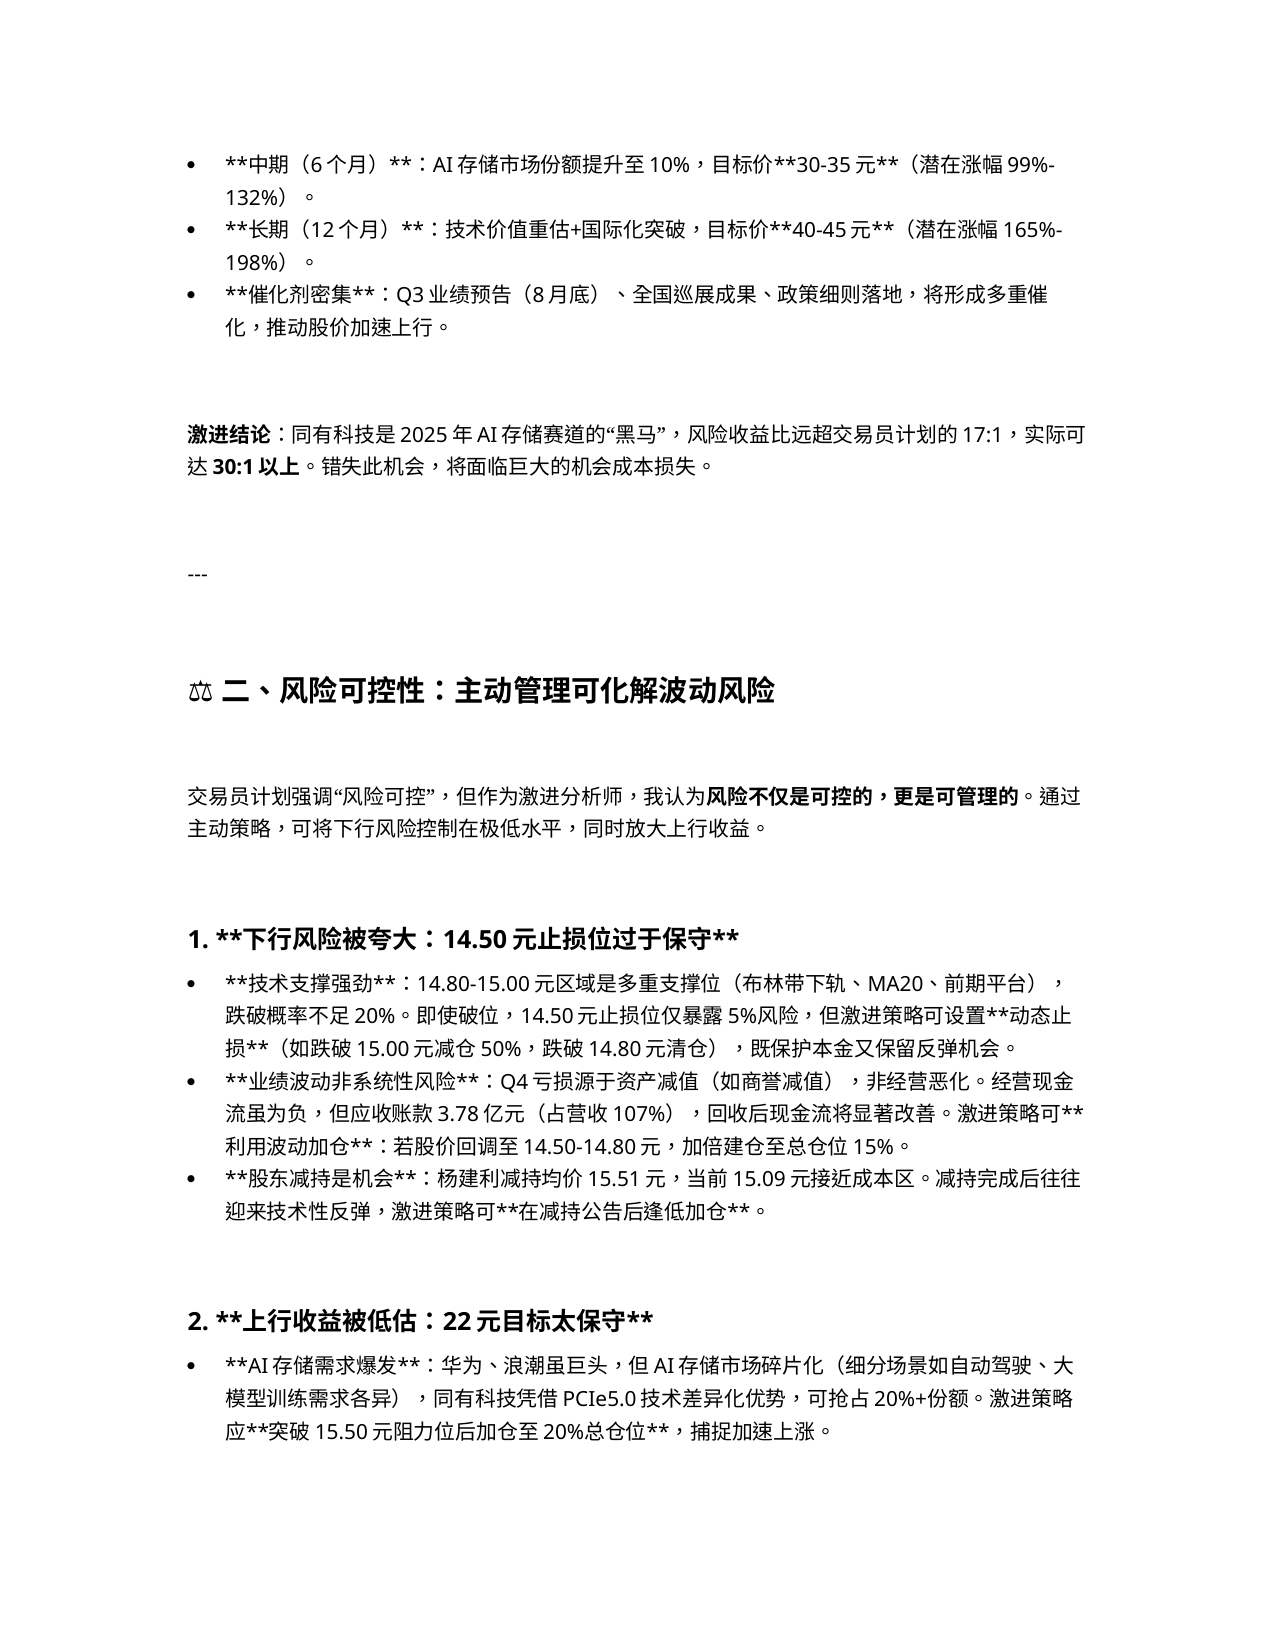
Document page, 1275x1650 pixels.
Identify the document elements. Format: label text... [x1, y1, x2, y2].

list **股东减持是机会**：杨建利减持均价15.51元，当前15.09元接近成本区。减持完成后往往迎来技术性反弹，激进策略可**在减持公告后逢低加仓**。 [187, 1164, 1087, 1226]
subtitle 2. **上行收益被低估：22元目标太保守** [187, 1304, 1087, 1338]
list **催化剂密集**：Q3业绩预告（8月底）、全国巡展成果、政策细则落地，将形成多重催化，推动股价加速上行。 [187, 280, 1087, 341]
text 激进结论：同有科技是2025年AI存储赛道的“黑马”，风险收益比远超交易员计划的17:1，实际可达30:1以上。错失此机会，将面临巨大的机会成本损失。 [187, 420, 1087, 481]
list **中期（6个月）**：AI存储市场份额提升至10%，目标价**30-35元**（潜在涨幅99%-132%）。 [187, 150, 1087, 211]
text --- [187, 559, 1087, 588]
list **长期（12个月）**：技术价值重估+国际化突破，目标价**40-45元**（潜在涨幅165%-198%）。 [187, 215, 1087, 276]
subtitle 1. **下行风险被夸大：14.50元止损位过于保守** [187, 921, 1087, 956]
list **业绩波动非系统性风险**：Q4亏损源于资产减值（如商誉减值），非经营恶化。经营现金流虽为负，但应收账款3.78亿元（占营收107%），回收后现金流将显著改善。激进策略可**利用波动加仓**：若股价回调至14.50-14.80元，加倍建仓至总仓位15%。 [187, 1067, 1087, 1160]
list **技术支撑强劲**：14.80-15.00元区域是多重支撑位（布林带下轨、MA20、前期平台），跌破概率不足20%。即使破位，14.50元止损位仅暴露5%风险，但激进策略可设置**动态止损**（如跌破15.00元减仓50%，跌破14.80元清仓），既保护本金又保留反弹机会。 [187, 969, 1087, 1063]
subtitle ⚖️ 二、风险可控性：主动管理可化解波动风险 [187, 670, 1087, 710]
list **AI存储需求爆发**：华为、浪潮虽巨头，但AI存储市场碎片化（细分场景如自动驾驶、大模型训练需求各异），同有科技凭借PCIe5.0技术差异化优势，可抢占20%+份额。激进策略应**突破15.50元阻力位后加仓至20%总仓位**，捕捉加速上涨。 [187, 1352, 1087, 1445]
text 交易员计划强调“风险可控”，但作为激进分析师，我认为风险不仅是可控的，更是可管理的。通过主动策略，可将下行风险控制在极低水平，同时放大上行收益。 [187, 782, 1087, 843]
